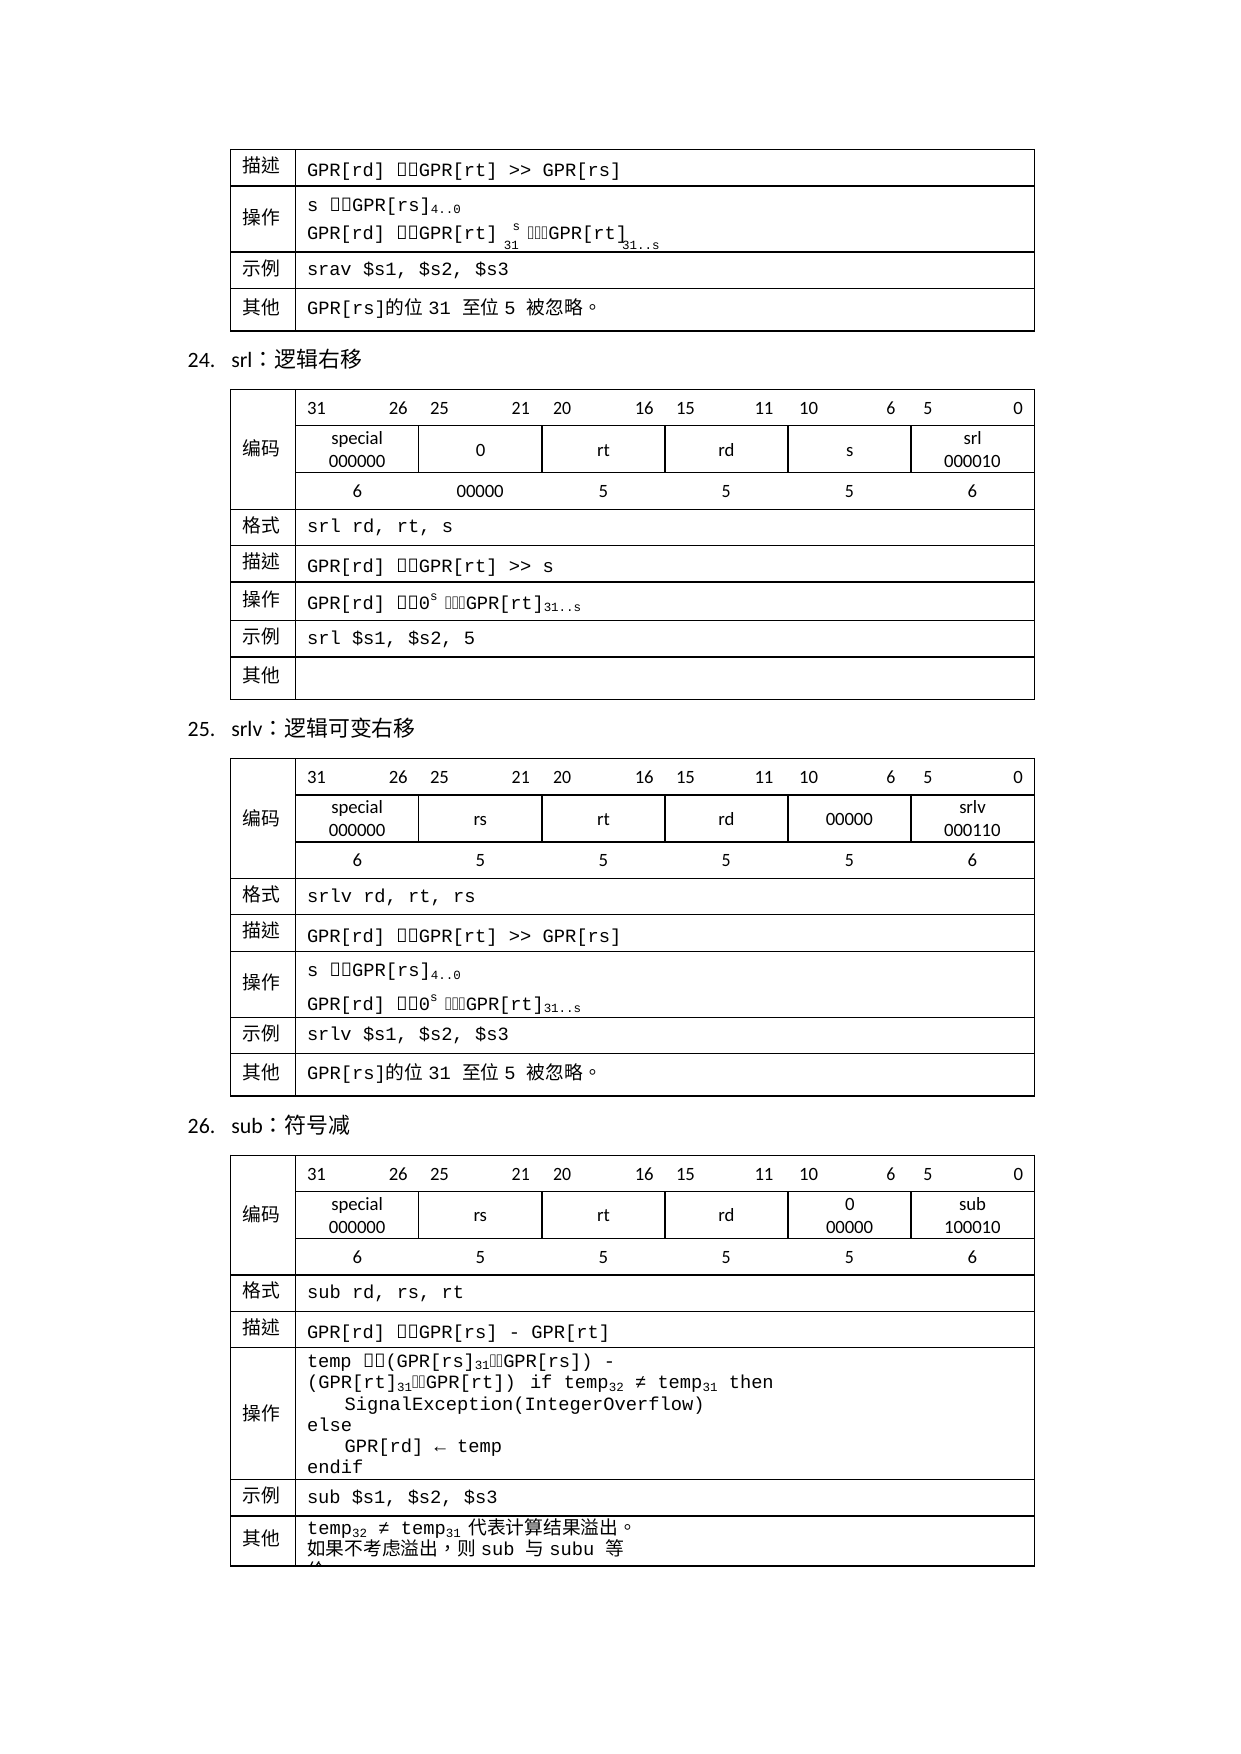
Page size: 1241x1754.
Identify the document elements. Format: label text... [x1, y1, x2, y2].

table_cell srlv $s1, $s2, $s3 [296, 1018, 1034, 1053]
table_cell 6 5 5 5 5 6 [296, 843, 1034, 878]
table_cell 0 00000 [789, 1192, 910, 1238]
table_cell s GPR[rs]4..0 GPR[rd] 0s GPR[rt]31..s [296, 952, 1034, 1017]
table_cell 示例 [231, 253, 295, 288]
table_cell 操作 [231, 187, 295, 251]
table_cell [296, 658, 1034, 699]
table_header 31 26 25 21 20 16 15 11 10 6 5 0 [296, 390, 1034, 425]
table_cell 格式 [231, 879, 295, 914]
table_cell 格式 [231, 510, 295, 545]
table_cell GPR[rd] GPR[rt] >> GPR[rs] [296, 915, 1034, 951]
table_cell 0 [419, 426, 541, 472]
table_header 描述 [231, 150, 295, 185]
table_cell GPR[rd] 0s GPR[rt]31..s [296, 583, 1034, 620]
table_header 编码 [231, 759, 295, 878]
table_cell 操作 [231, 952, 295, 1017]
table_header 编码 [231, 1156, 295, 1274]
table_cell special 000000 [296, 796, 418, 841]
table_cell s GPR[rs]4..0 GPR[rd] GPR[rt] s GPR[rt] 31 31..s [296, 187, 1034, 251]
table_cell 操作 [231, 583, 295, 620]
table_cell sub rd, rs, rt [296, 1276, 1034, 1311]
table_cell GPR[rd] GPR[rt] >> s [296, 546, 1034, 581]
table_cell 描述 [231, 546, 295, 581]
table_cell 示例 [231, 621, 295, 656]
table_cell special 000000 [296, 1192, 418, 1238]
table_cell special 000000 [296, 426, 418, 472]
table_cell 其他 [231, 1054, 295, 1095]
table_cell 操作 [231, 1348, 295, 1479]
text 25. srlv：逻辑可变右移 [187, 713, 1065, 743]
table_cell rs [419, 1192, 541, 1238]
table_header 31 26 25 21 20 16 15 11 10 6 5 0 [296, 1156, 1034, 1191]
table_cell rt [543, 426, 664, 472]
table_header 编码 [231, 390, 295, 508]
table_cell rt [543, 796, 664, 841]
table_cell sub $s1, $s2, $s3 [296, 1480, 1034, 1515]
table_cell s [789, 426, 910, 472]
table_cell 描述 [231, 915, 295, 951]
table_cell 描述 [231, 1312, 295, 1347]
text 24. srl：逻辑右移 [187, 344, 1065, 374]
text 26. sub：符号减 [187, 1109, 1065, 1139]
table_cell 其他 [231, 289, 295, 330]
table_cell srlv rd, rt, rs [296, 879, 1034, 914]
table_cell rd [666, 796, 787, 841]
table_cell 示例 [231, 1480, 295, 1515]
table_header GPR[rd] GPR[rt] >> GPR[rs] [296, 150, 1034, 185]
table_cell rt [543, 1192, 664, 1238]
table_cell 其他 [231, 1517, 295, 1565]
table_cell 其他 [231, 658, 295, 699]
table_cell rd [666, 426, 787, 472]
table_cell 示例 [231, 1018, 295, 1053]
table_cell srl 000010 [912, 426, 1034, 472]
table_cell 6 5 5 5 5 6 [296, 1239, 1034, 1274]
table_cell srl rd, rt, s [296, 510, 1034, 545]
table_cell srl $s1, $s2, 5 [296, 621, 1034, 656]
table_cell 6 00000 5 5 5 6 [296, 473, 1034, 508]
table_cell rs [419, 796, 541, 841]
table_cell temp32 ≠ temp31 代表计算结果溢出。 如果不考虑溢出，则 sub 与 subu 等价。 [296, 1517, 1034, 1565]
table_cell 00000 [789, 796, 910, 841]
table_cell temp (GPR[rs]31GPR[rs]) - (GPR[rt]31GPR[rt]) if temp32 ≠ temp31 then SignalException(IntegerOverflow) else GPR[rd] ← temp endif [296, 1348, 1034, 1479]
table_cell 格式 [231, 1276, 295, 1311]
table_cell srav $s1, $s2, $s3 [296, 253, 1034, 288]
table_cell GPR[rd] GPR[rs] - GPR[rt] [296, 1312, 1034, 1347]
table_cell rd [666, 1192, 787, 1238]
table_header 31 26 25 21 20 16 15 11 10 6 5 0 [296, 759, 1034, 794]
table_cell GPR[rs]的位 31 至位 5 被忽略。 [296, 289, 1034, 330]
table_cell srlv 000110 [912, 796, 1034, 841]
table_cell sub 100010 [912, 1192, 1034, 1238]
table_cell GPR[rs]的位 31 至位 5 被忽略。 [296, 1054, 1034, 1095]
